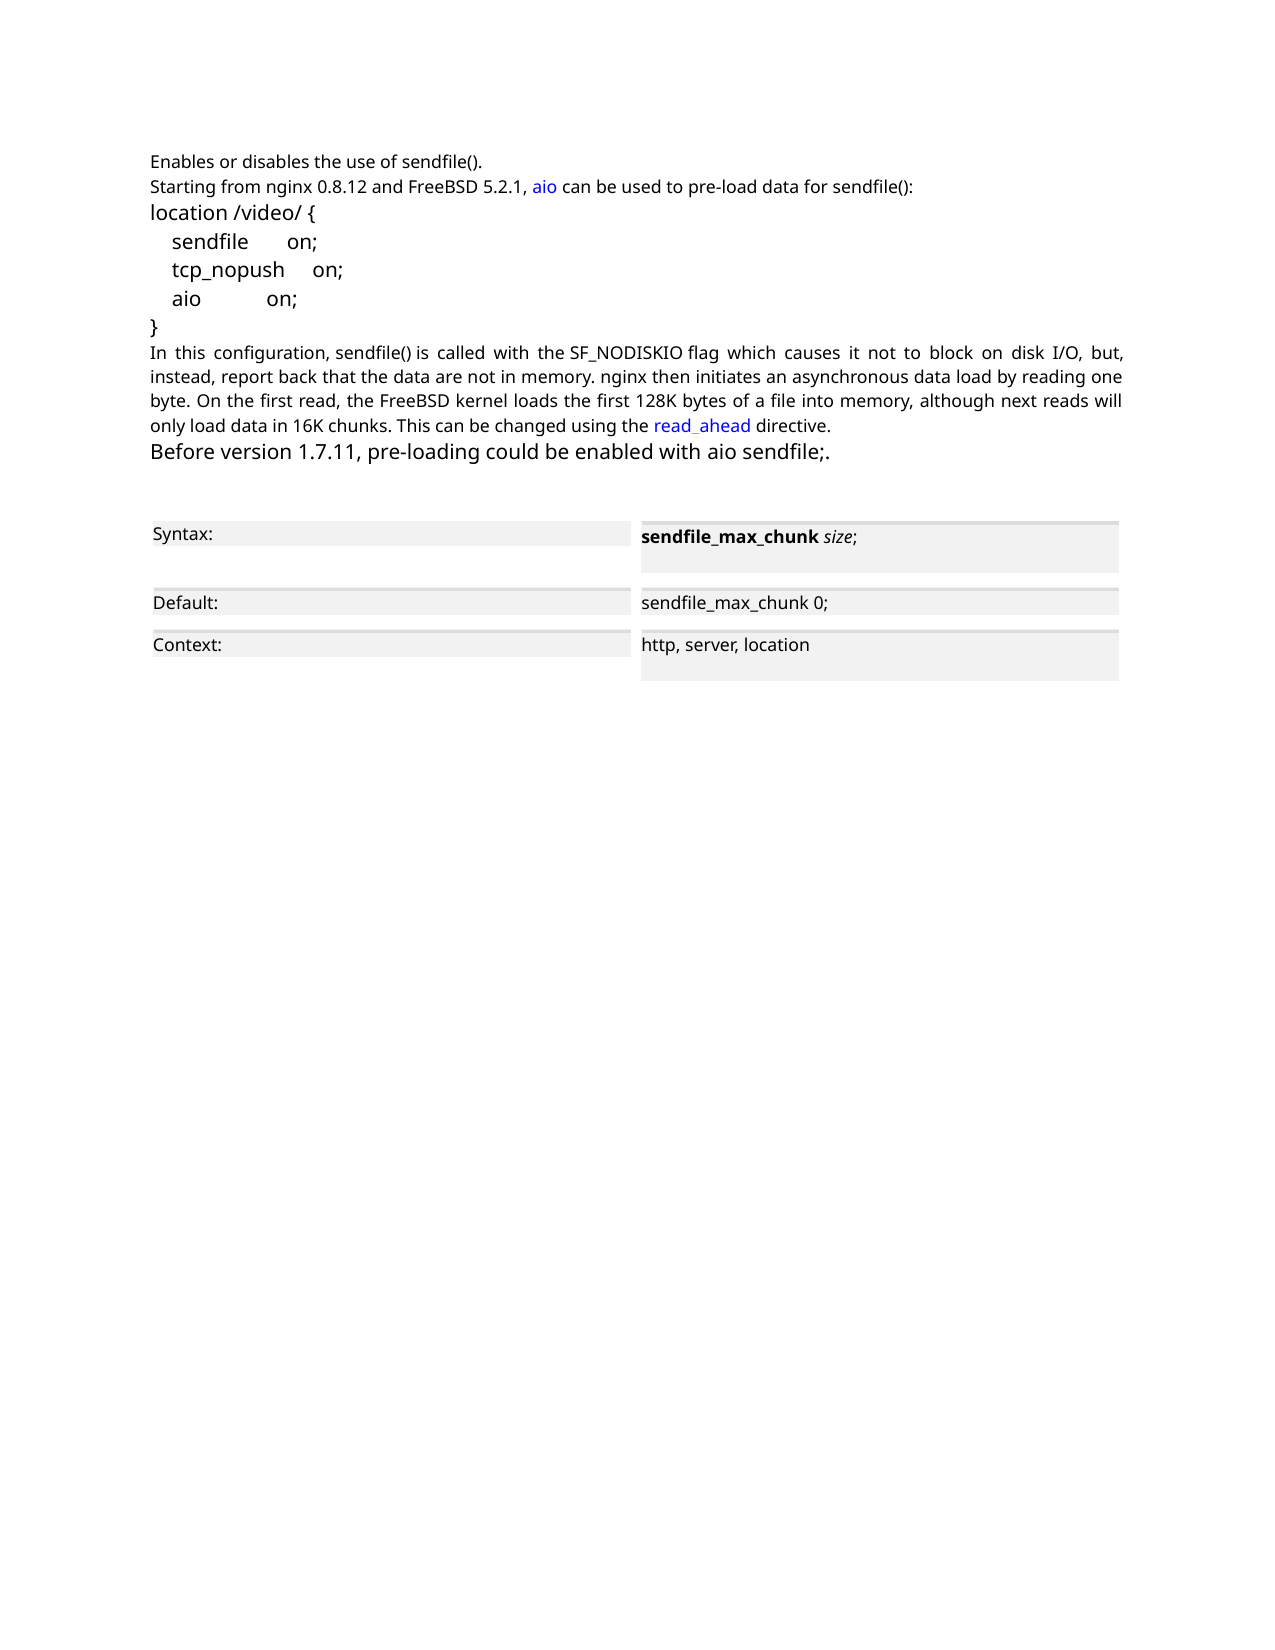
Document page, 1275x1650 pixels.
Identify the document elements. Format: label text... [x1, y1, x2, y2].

table_header Syntax: [149, 514, 637, 580]
text location /video/ { [150, 198, 1125, 227]
text Enables or disables the use of sendfile(). [150, 150, 1125, 174]
text In this configuration, sendfile() is called with the SF_NODISKIO flag which causes it not to block on disk I/O, but, instead, report back that the data are not in memory. nginx then initiates an asynchronous data load by reading one byte. On the first read, the FreeBSD kernel loads the first 128K bytes of a file into memory, although next reads will only load data in 16K chunks. This can be changed using the read_ahead directive. [150, 341, 1125, 437]
table_cell sendfile_max_chunk 0; [637, 580, 1125, 622]
table_cell Context: [149, 622, 637, 688]
table_header sendfile_max_chunk size; [637, 514, 1125, 580]
text Starting from nginx 0.8.12 and FreeBSD 5.2.1, aio can be used to pre-load data for sendfile(): [150, 174, 1125, 198]
text aio on; [150, 284, 1125, 312]
text Before version 1.7.11, pre-loading could be enabled with aio sendfile;. [150, 437, 1125, 466]
text tcp_nopush on; [150, 255, 1125, 284]
text sendfile on; [150, 227, 1125, 255]
table_cell Default: [149, 580, 637, 622]
text } [150, 312, 1125, 341]
table_cell http, server, location [637, 622, 1125, 688]
